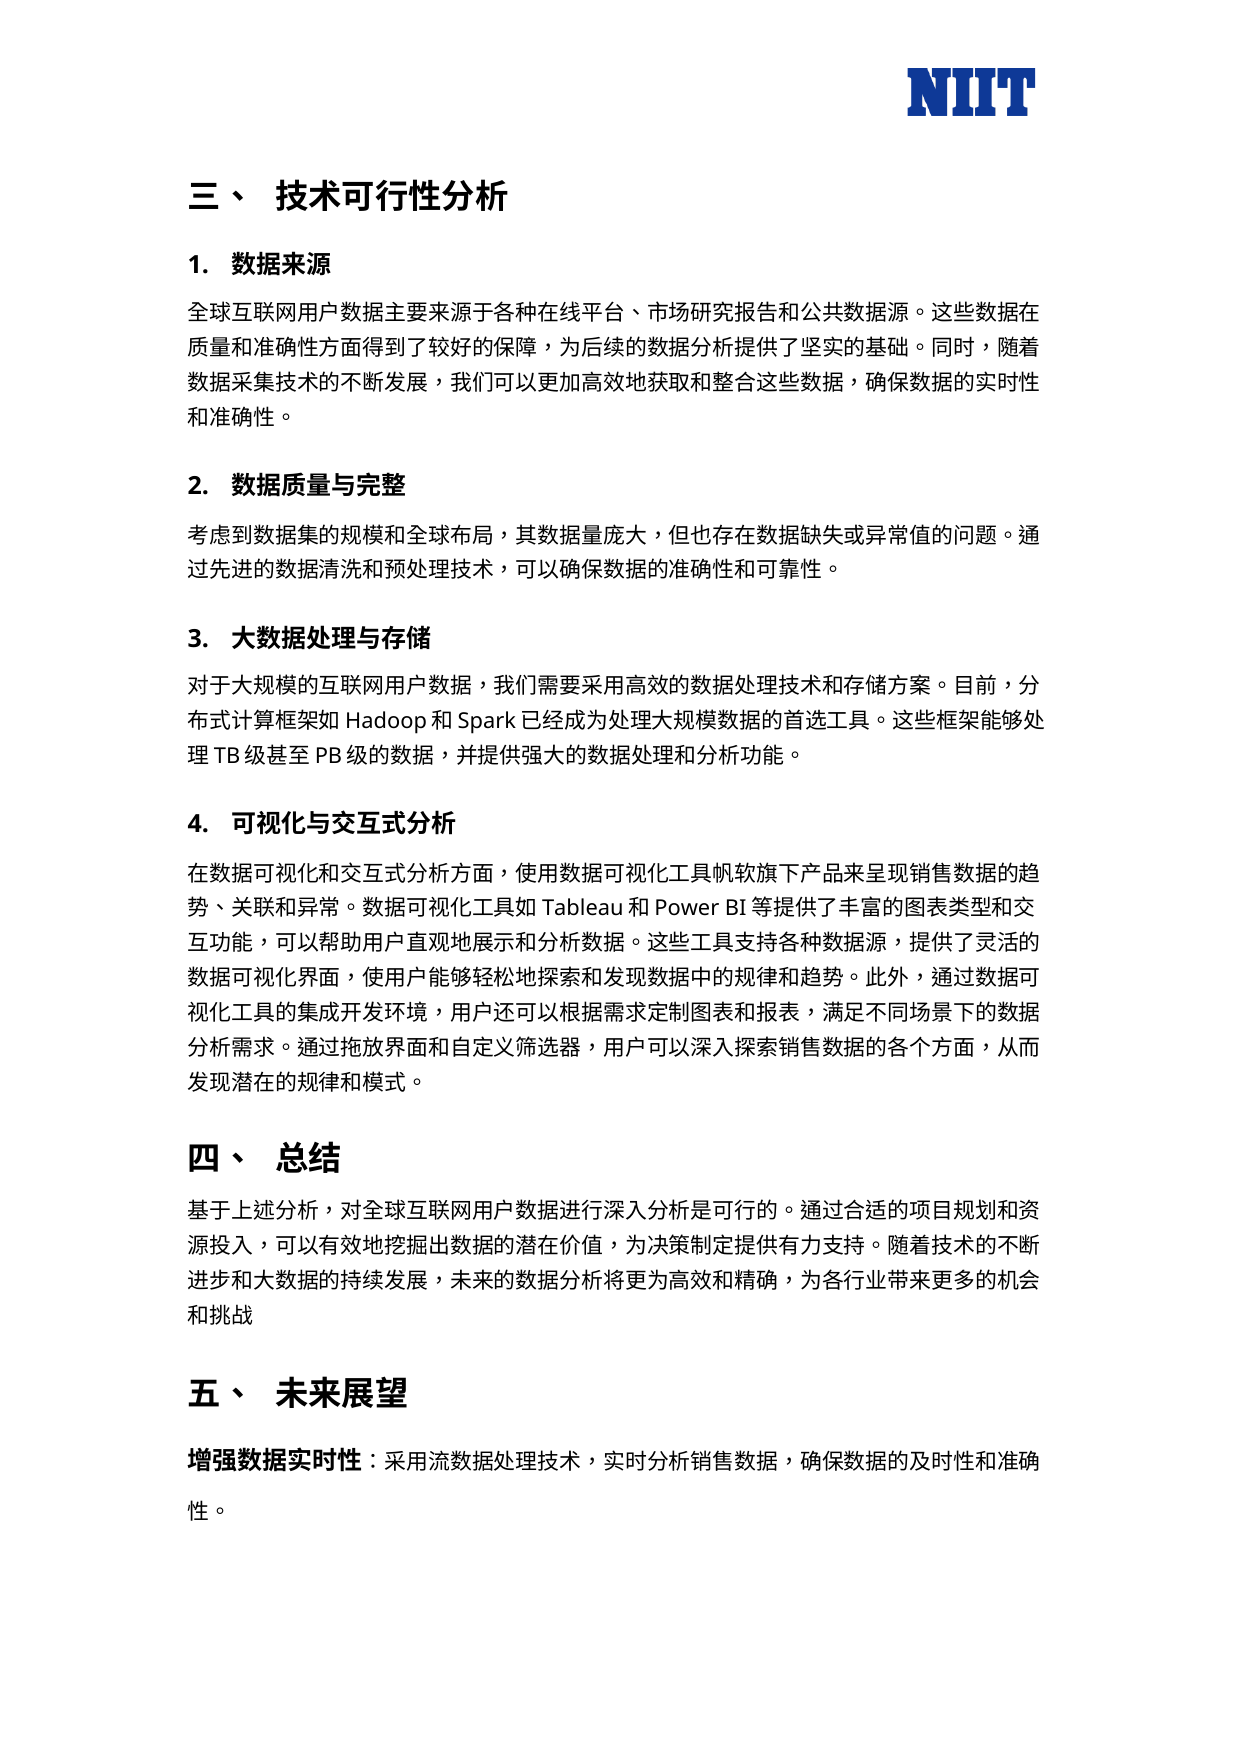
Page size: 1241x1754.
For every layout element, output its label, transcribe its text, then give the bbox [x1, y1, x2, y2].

subtitle 未来展望 [187, 1358, 1053, 1423]
subtitle 数据来源 [187, 231, 1053, 296]
text 在数据可视化和交互式分析方面，使用数据可视化工具帆软旗下产品来呈现销售数据的趋势、关联和异常。数据可视化工具如Tableau和Power BI等提供了丰富的图表类型和交互功能，可以帮助用户直观地展示和分析数据。这些工具支持各种数据源，提供了灵活的数据可视化界面，使用户能够轻松地探索和发现数据中的规律和趋势。此外，通过数据可视化工具的集成开发环境，用户还可以根据需求定制图表和报表，满足不同场景下的数据分析需求。通过拖放界面和自定义筛选器，用户可以深入探索销售数据的各个方面，从而发现潜在的规律和模式。 [187, 855, 1053, 1098]
picture [907, 68, 1035, 116]
text 对于大规模的互联网用户数据，我们需要采用高效的数据处理技术和存储方案。目前，分布式计算框架如Hadoop和Spark已经成为处理大规模数据的首选工具。这些框架能够处理TB级甚至PB级的数据，并提供强大的数据处理和分析功能。 [187, 669, 1053, 771]
subtitle 技术可行性分析 [187, 162, 1053, 227]
text 考虑到数据集的规模和全球布局，其数据量庞大，但也存在数据缺失或异常值的问题。通过先进的数据清洗和预处理技术，可以确保数据的准确性和可靠性。 [187, 517, 1053, 585]
text 基于上述分析，对全球互联网用户数据进行深入分析是可行的。通过合适的项目规划和资源投入，可以有效地挖掘出数据的潜在价值，为决策制定提供有力支持。随着技术的不断进步和大数据的持续发展，未来的数据分析将更为高效和精确，为各行业带来更多的机会和挑战 [187, 1193, 1053, 1331]
text 增强数据实时性：采用流数据处理技术，实时分析销售数据，确保数据的及时性和准确性。 [187, 1427, 1053, 1527]
subtitle 可视化与交互式分析 [187, 790, 1053, 855]
text 全球互联网用户数据主要来源于各种在线平台、市场研究报告和公共数据源。这些数据在质量和准确性方面得到了较好的保障，为后续的数据分析提供了坚实的基础。同时，随着数据采集技术的不断发展，我们可以更加高效地获取和整合这些数据，确保数据的实时性和准确性。 [187, 296, 1053, 433]
subtitle 数据质量与完整 [187, 452, 1053, 517]
subtitle 大数据处理与存储 [187, 604, 1053, 669]
subtitle 总结 [187, 1125, 1053, 1190]
